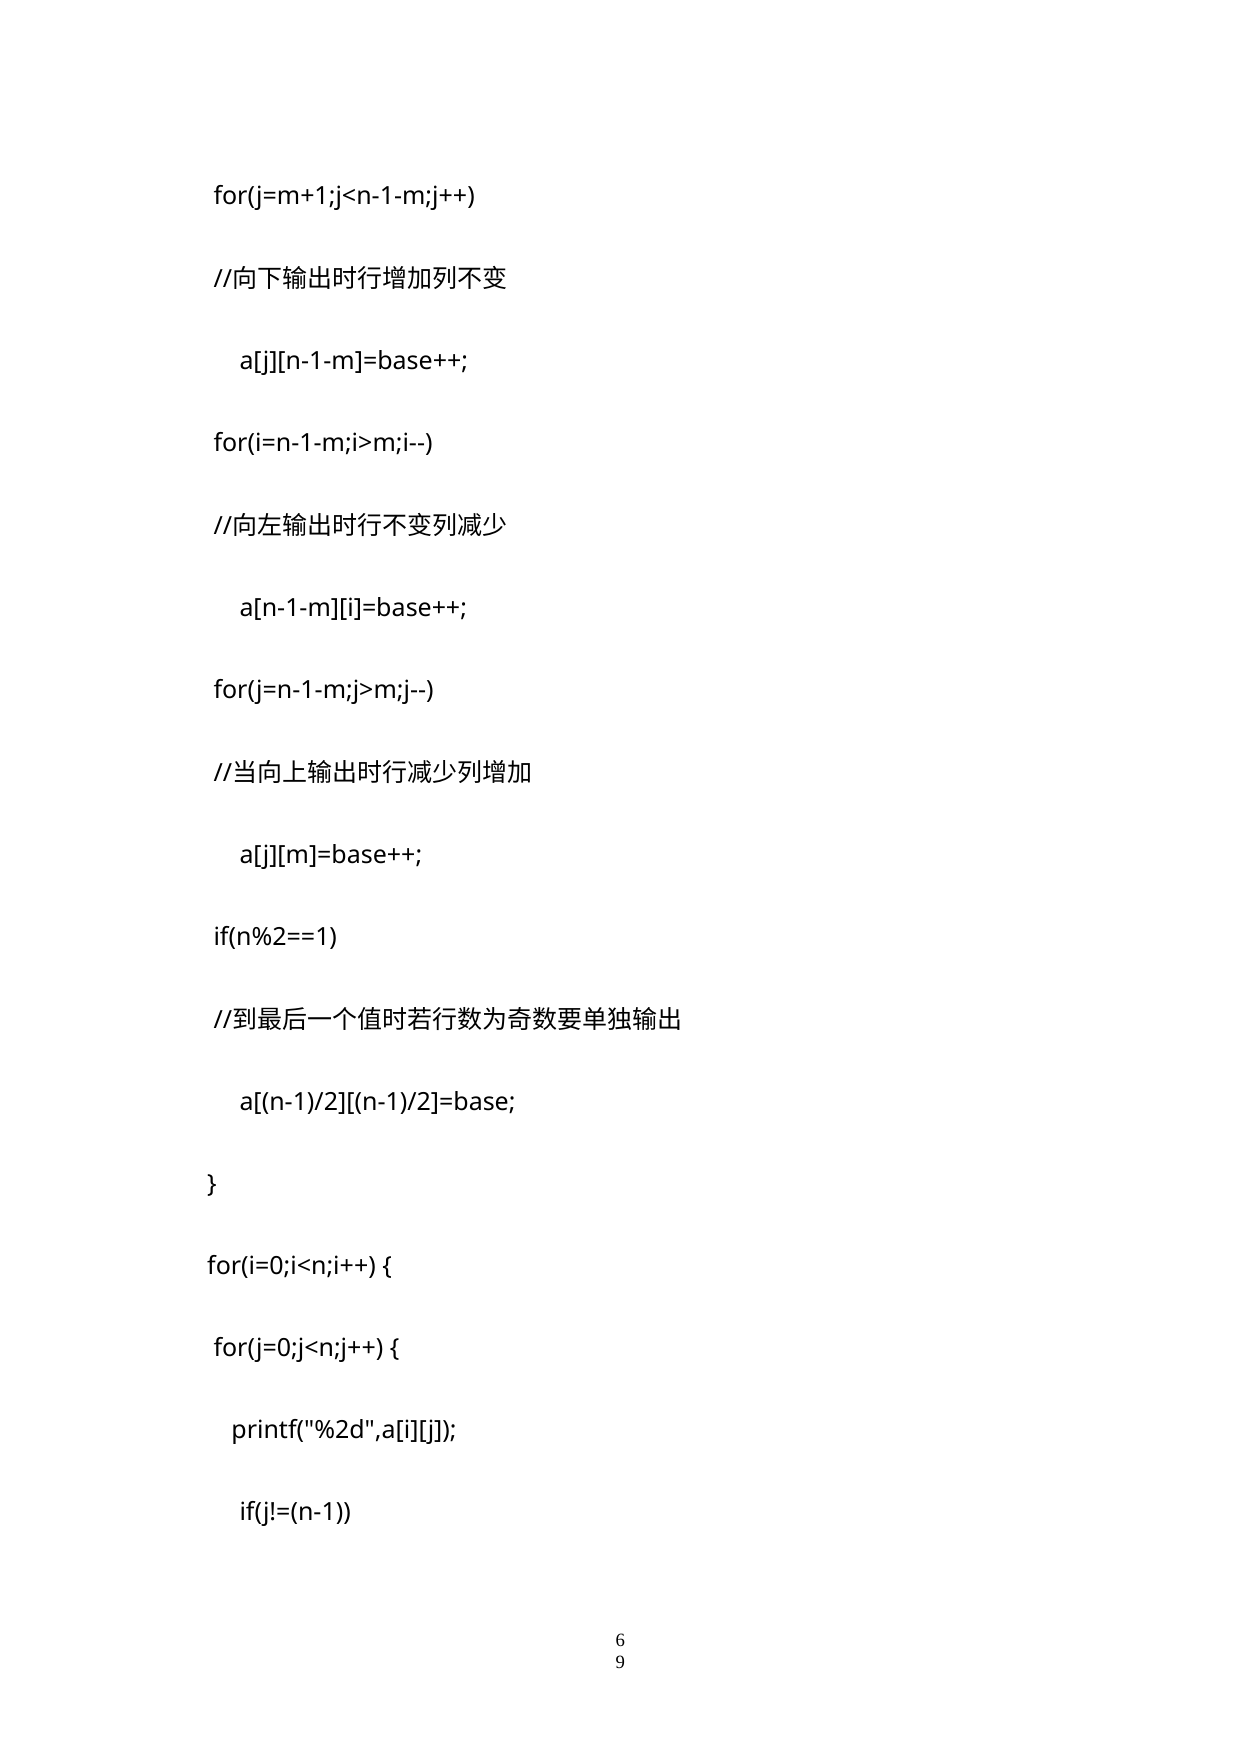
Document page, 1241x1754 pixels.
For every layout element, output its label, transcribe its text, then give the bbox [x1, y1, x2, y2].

text for(j=n-1-m;j>m;j--) [187, 656, 1053, 721]
text if(n%2==1) [187, 903, 1053, 968]
text printf("%2d",a[i][j]); [187, 1396, 1053, 1461]
text for(i=n-1-m;i>m;i--) [187, 409, 1053, 474]
text //到最后一个值时若行数为奇数要单独输出 [187, 985, 1053, 1050]
text a[j][n-1-m]=base++; [187, 327, 1053, 392]
text //当向上输出时行减少列增加 [187, 738, 1053, 803]
text for(j=0;j<n;j++) { [187, 1314, 1053, 1379]
text a[(n-1)/2][(n-1)/2]=base; [187, 1068, 1053, 1133]
text //向下输出时行增加列不变 [187, 244, 1053, 309]
text a[j][m]=base++; [187, 821, 1053, 886]
text for(j=m+1;j<n-1-m;j++) [187, 162, 1053, 227]
text //向左输出时行不变列减少 [187, 491, 1053, 556]
text a[n-1-m][i]=base++; [187, 574, 1053, 639]
text for(i=0;i<n;i++) { [187, 1232, 1053, 1297]
text } [187, 1150, 1053, 1215]
text if(j!=(n-1)) [187, 1478, 1053, 1543]
